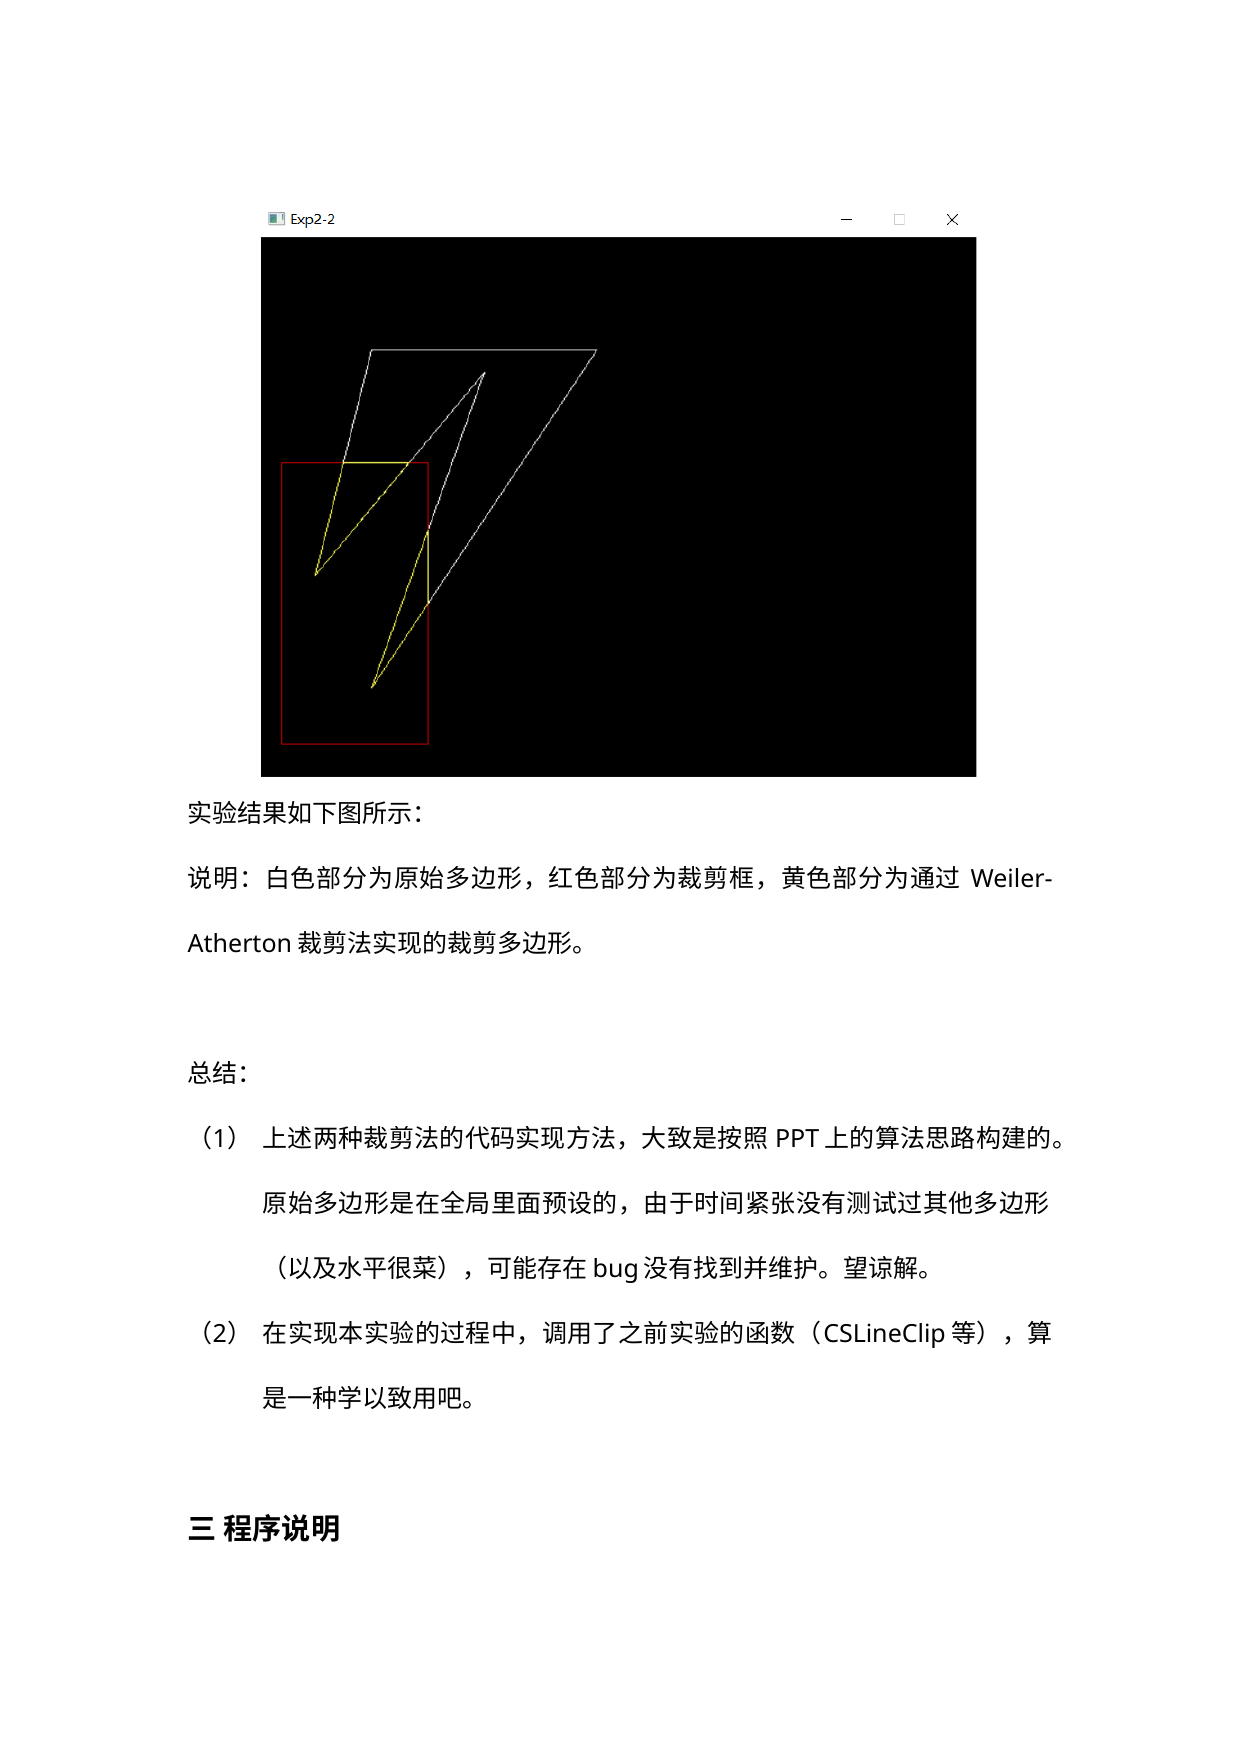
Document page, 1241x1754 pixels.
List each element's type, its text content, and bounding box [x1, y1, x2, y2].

text 三 程序说明 [187, 1494, 1053, 1559]
text 总结： [187, 1039, 1053, 1104]
list 在实现本实验的过程中，调用了之前实验的函数（CSLineClip等），算是一种学以致用吧。 [187, 1299, 1053, 1429]
list 上述两种裁剪法的代码实现方法，大致是按照PPT上的算法思路构建的。原始多边形是在全局里面预设的，由于时间紧张没有测试过其他多边形（以及水平很菜），可能存在bug没有找到并维护。望谅解。 [187, 1104, 1053, 1299]
text 实验结果如下图所示： [187, 162, 1053, 844]
text 说明：白色部分为原始多边形，红色部分为裁剪框，黄色部分为通过Weiler-Atherton裁剪法实现的裁剪多边形。 [187, 844, 1053, 974]
